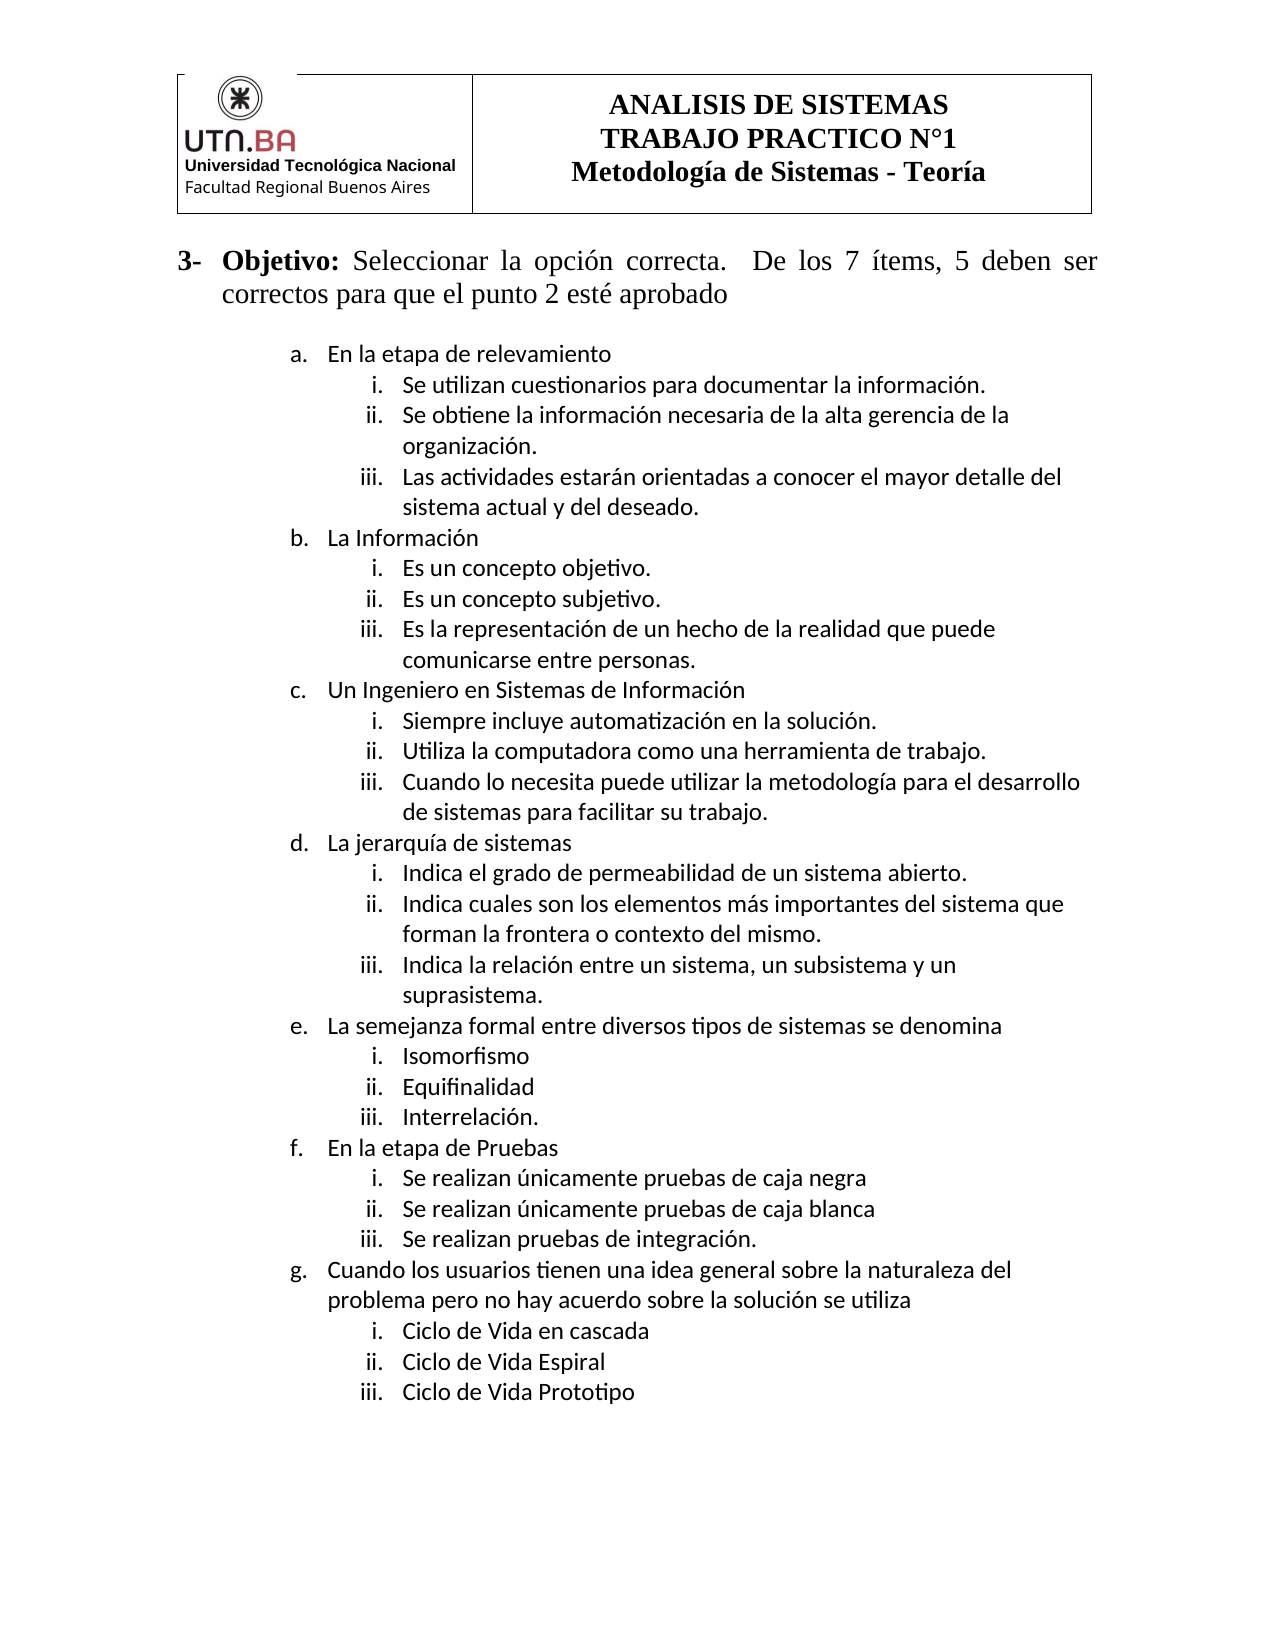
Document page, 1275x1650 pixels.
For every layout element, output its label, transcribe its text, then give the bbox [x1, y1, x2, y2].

list Es la representación de un hecho de la realidad que puede comunicarse entre personas. [383, 613, 1098, 674]
list Indica la relación entre un sistema, un subsistema y un suprasistema. [383, 949, 1098, 1010]
list Un Ingeniero en Sistemas de Información [290, 674, 1098, 705]
list Indica cuales son los elementos más importantes del sistema que forman la frontera o contexto del mismo. [383, 888, 1098, 949]
list La semejanza formal entre diversos tipos de sistemas se denomina [290, 1010, 1098, 1041]
list La Información [290, 522, 1098, 552]
list En la etapa de Pruebas [290, 1132, 1098, 1163]
list La jerarquía de sistemas [290, 827, 1098, 857]
list Cuando lo necesita puede utilizar la metodología para el desarrollo de sistemas para facilitar su trabajo. [383, 766, 1098, 827]
list Es un concepto subjetivo. [383, 583, 1098, 613]
list Cuando los usuarios tienen una idea general sobre la naturaleza del problema pero no hay acuerdo sobre la solución se utiliza [290, 1254, 1098, 1315]
list Ciclo de Vida Prototipo [383, 1376, 1098, 1407]
list Se realizan pruebas de integración. [383, 1224, 1098, 1254]
list Objetivo: Seleccionar la opción correcta. De los 7 ítems, 5 deben ser correctos para que el punto 2 esté aprobado [177, 243, 1098, 310]
list Se realizan únicamente pruebas de caja blanca [383, 1193, 1098, 1224]
list Ciclo de Vida en cascada [383, 1315, 1098, 1346]
list Equifinalidad [383, 1071, 1098, 1102]
list En la etapa de relevamiento [290, 338, 1098, 369]
list Ciclo de Vida Espiral [383, 1346, 1098, 1376]
list Se realizan únicamente pruebas de caja negra [383, 1163, 1098, 1193]
list Utiliza la computadora como una herramienta de trabajo. [383, 735, 1098, 766]
list Interrelación. [383, 1102, 1098, 1132]
picture [184, 74, 297, 156]
list Es un concepto objetivo. [383, 552, 1098, 583]
list Las actividades estarán orientadas a conocer el mayor detalle del sistema actual y del deseado. [383, 461, 1098, 522]
list Isomorfismo [383, 1041, 1098, 1071]
list Se obtiene la información necesaria de la alta gerencia de la organización. [383, 399, 1098, 461]
list Siempre incluye automatización en la solución. [383, 705, 1098, 735]
list Indica el grado de permeabilidad de un sistema abierto. [383, 857, 1098, 888]
list Se utilizan cuestionarios para documentar la información. [383, 369, 1098, 399]
